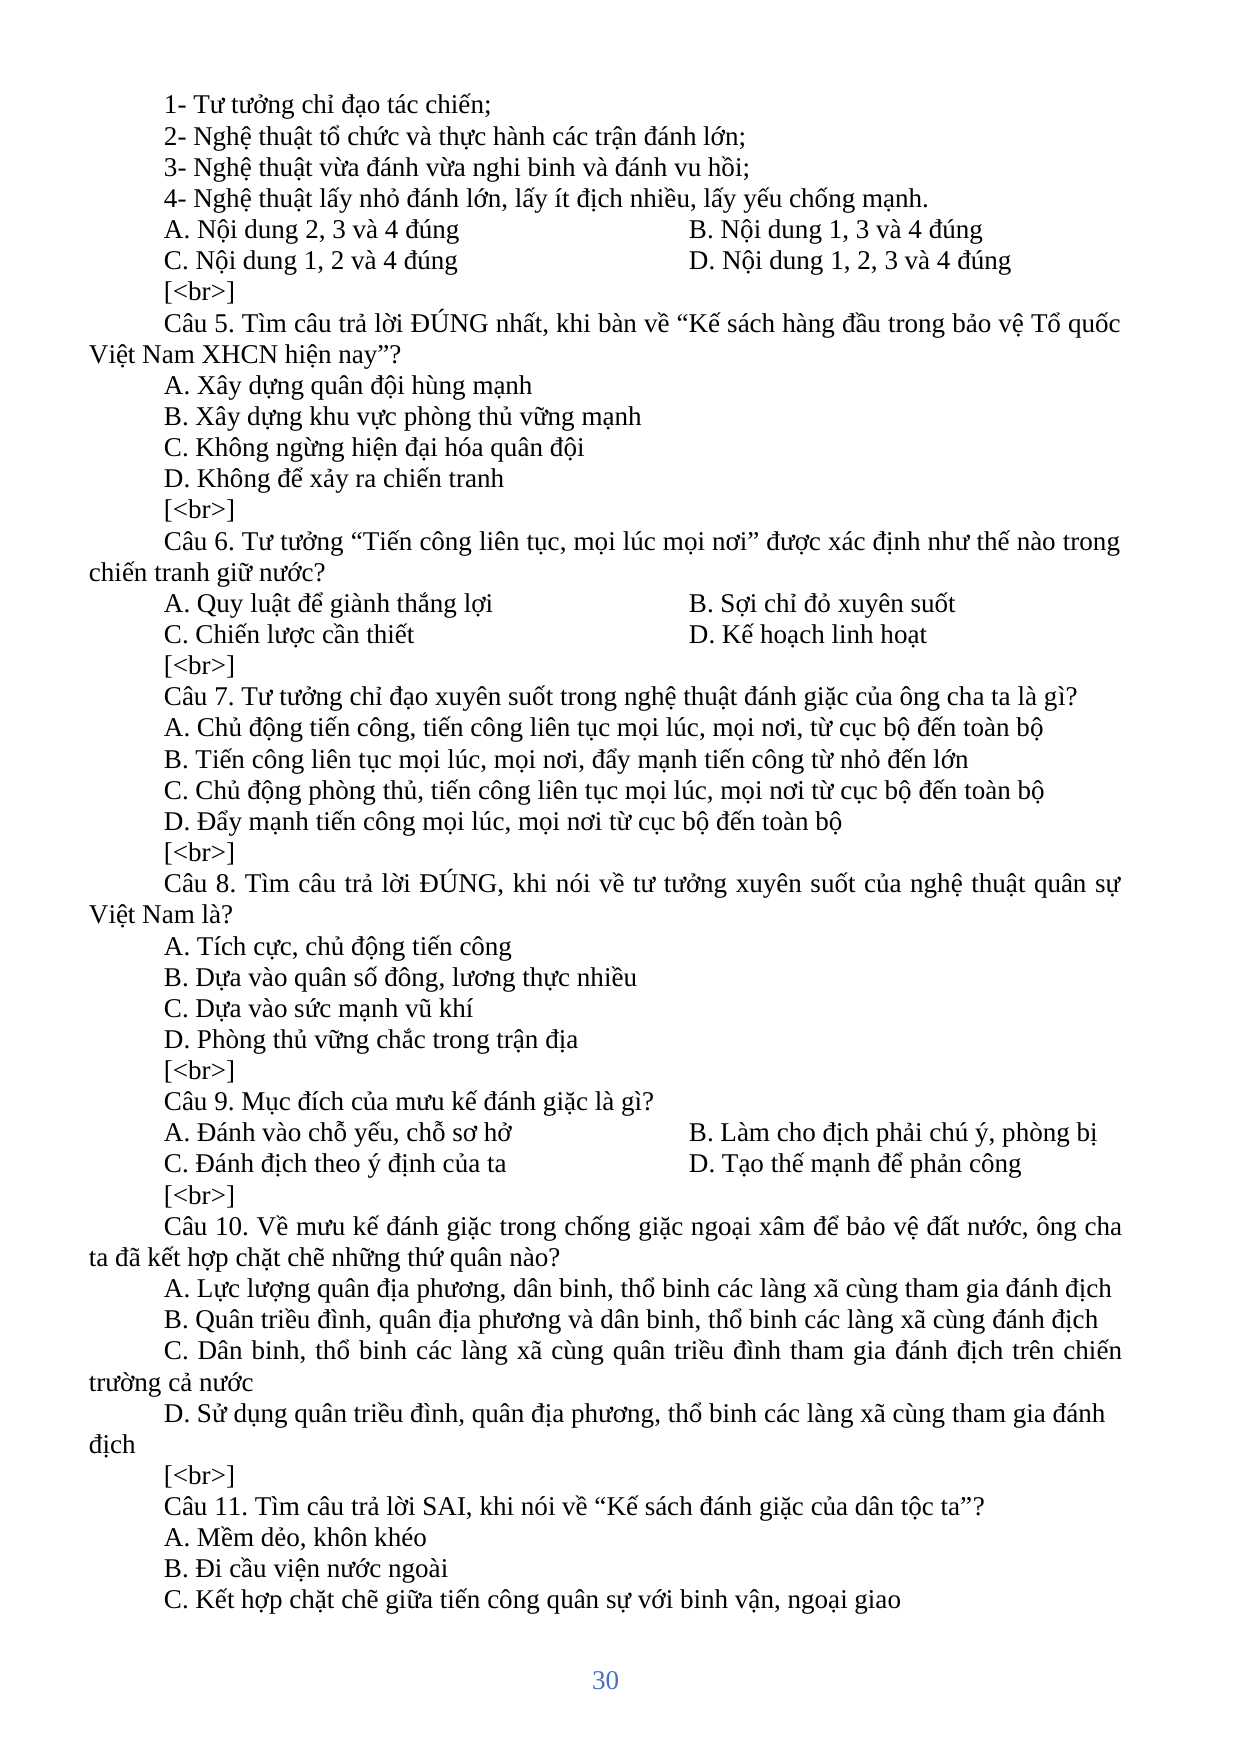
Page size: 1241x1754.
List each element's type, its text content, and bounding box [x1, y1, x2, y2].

text C. Chiến lược cần thiết D. Kế hoạch linh hoạt [89, 618, 1122, 649]
text Câu 10. Về mưu kế đánh giặc trong chống giặc ngoại xâm để bảo vệ đất nước, ông cha ta đã kết hợp chặt chẽ những thứ quân nào? [89, 1210, 1122, 1272]
text A. Tích cực, chủ động tiến công [89, 929, 1122, 961]
text 2- Nghệ thuật tổ chức và thực hành các trận đánh lớn; [89, 120, 1122, 151]
text [<br>] [89, 276, 1122, 307]
text [<br>] [89, 1179, 1122, 1210]
text Câu 8. Tìm câu trả lời ĐÚNG, khi nói về tư tưởng xuyên suốt của nghệ thuật quân sự Việt Nam là? [89, 867, 1122, 929]
text C. Chủ động phòng thủ, tiến công liên tục mọi lúc, mọi nơi từ cục bộ đến toàn bộ [89, 774, 1122, 805]
text D. Sử dụng quân triều đình, quân địa phương, thổ binh các làng xã cùng tham gia đánh địch [89, 1397, 1122, 1459]
text B. Đi cầu viện nước ngoài [89, 1552, 1122, 1584]
text 3- Nghệ thuật vừa đánh vừa nghi binh và đánh vu hồi; [89, 151, 1122, 182]
text D. Phòng thủ vững chắc trong trận địa [89, 1023, 1122, 1054]
text D. Không để xảy ra chiến tranh [89, 462, 1122, 493]
text D. Đẩy mạnh tiến công mọi lúc, mọi nơi từ cục bộ đến toàn bộ [89, 805, 1122, 836]
text C. Không ngừng hiện đại hóa quân đội [89, 431, 1122, 462]
text Câu 11. Tìm câu trả lời SAI, khi nói về “Kế sách đánh giặc của dân tộc ta”? [89, 1490, 1122, 1521]
text A. Chủ động tiến công, tiến công liên tục mọi lúc, mọi nơi, từ cục bộ đến toàn bộ [89, 712, 1122, 743]
text Câu 7. Tư tưởng chỉ đạo xuyên suốt trong nghệ thuật đánh giặc của ông cha ta là gì? [89, 680, 1122, 712]
text Câu 5. Tìm câu trả lời ĐÚNG nhất, khi bàn về “Kế sách hàng đầu trong bảo vệ Tổ quốc Việt Nam XHCN hiện nay”? [89, 307, 1122, 369]
text C. Nội dung 1, 2 và 4 đúng D. Nội dung 1, 2, 3 và 4 đúng [89, 244, 1122, 276]
text C. Dân binh, thổ binh các làng xã cùng quân triều đình tham gia đánh địch trên chiến trường cả nước [89, 1334, 1122, 1397]
text A. Đánh vào chỗ yếu, chỗ sơ hở B. Làm cho địch phải chú ý, phòng bị [89, 1116, 1122, 1148]
text Câu 9. Mục đích của mưu kế đánh giặc là gì? [89, 1085, 1122, 1116]
text [<br>] [89, 649, 1122, 680]
text C. Dựa vào sức mạnh vũ khí [89, 992, 1122, 1023]
text A. Lực lượng quân địa phương, dân binh, thổ binh các làng xã cùng tham gia đánh địch [89, 1272, 1122, 1303]
text [<br>] [89, 1054, 1122, 1085]
text A. Quy luật để giành thắng lợi B. Sợi chỉ đỏ xuyên suốt [89, 587, 1122, 618]
text C. Đánh địch theo ý định của ta D. Tạo thế mạnh để phản công [89, 1148, 1122, 1179]
text B. Xây dựng khu vực phòng thủ vững mạnh [89, 400, 1122, 431]
text A. Xây dựng quân đội hùng mạnh [89, 369, 1122, 400]
text A. Mềm dẻo, khôn khéo [89, 1521, 1122, 1552]
text [<br>] [89, 1459, 1122, 1490]
text 4- Nghệ thuật lấy nhỏ đánh lớn, lấy ít địch nhiều, lấy yếu chống mạnh. [89, 182, 1122, 213]
text [<br>] [89, 836, 1122, 867]
text [<br>] [89, 493, 1122, 525]
text B. Tiến công liên tục mọi lúc, mọi nơi, đẩy mạnh tiến công từ nhỏ đến lớn [89, 743, 1122, 774]
text 1- Tư tưởng chỉ đạo tác chiến; [89, 89, 1122, 120]
text Câu 6. Tư tưởng “Tiến công liên tục, mọi lúc mọi nơi” được xác định như thế nào trong chiến tranh giữ nước? [89, 525, 1122, 587]
text C. Kết hợp chặt chẽ giữa tiến công quân sự với binh vận, ngoại giao [89, 1584, 1122, 1615]
text B. Quân triều đình, quân địa phương và dân binh, thổ binh các làng xã cùng đánh địch [89, 1303, 1122, 1334]
text A. Nội dung 2, 3 và 4 đúng B. Nội dung 1, 3 và 4 đúng [89, 213, 1122, 244]
text B. Dựa vào quân số đông, lương thực nhiều [89, 961, 1122, 992]
